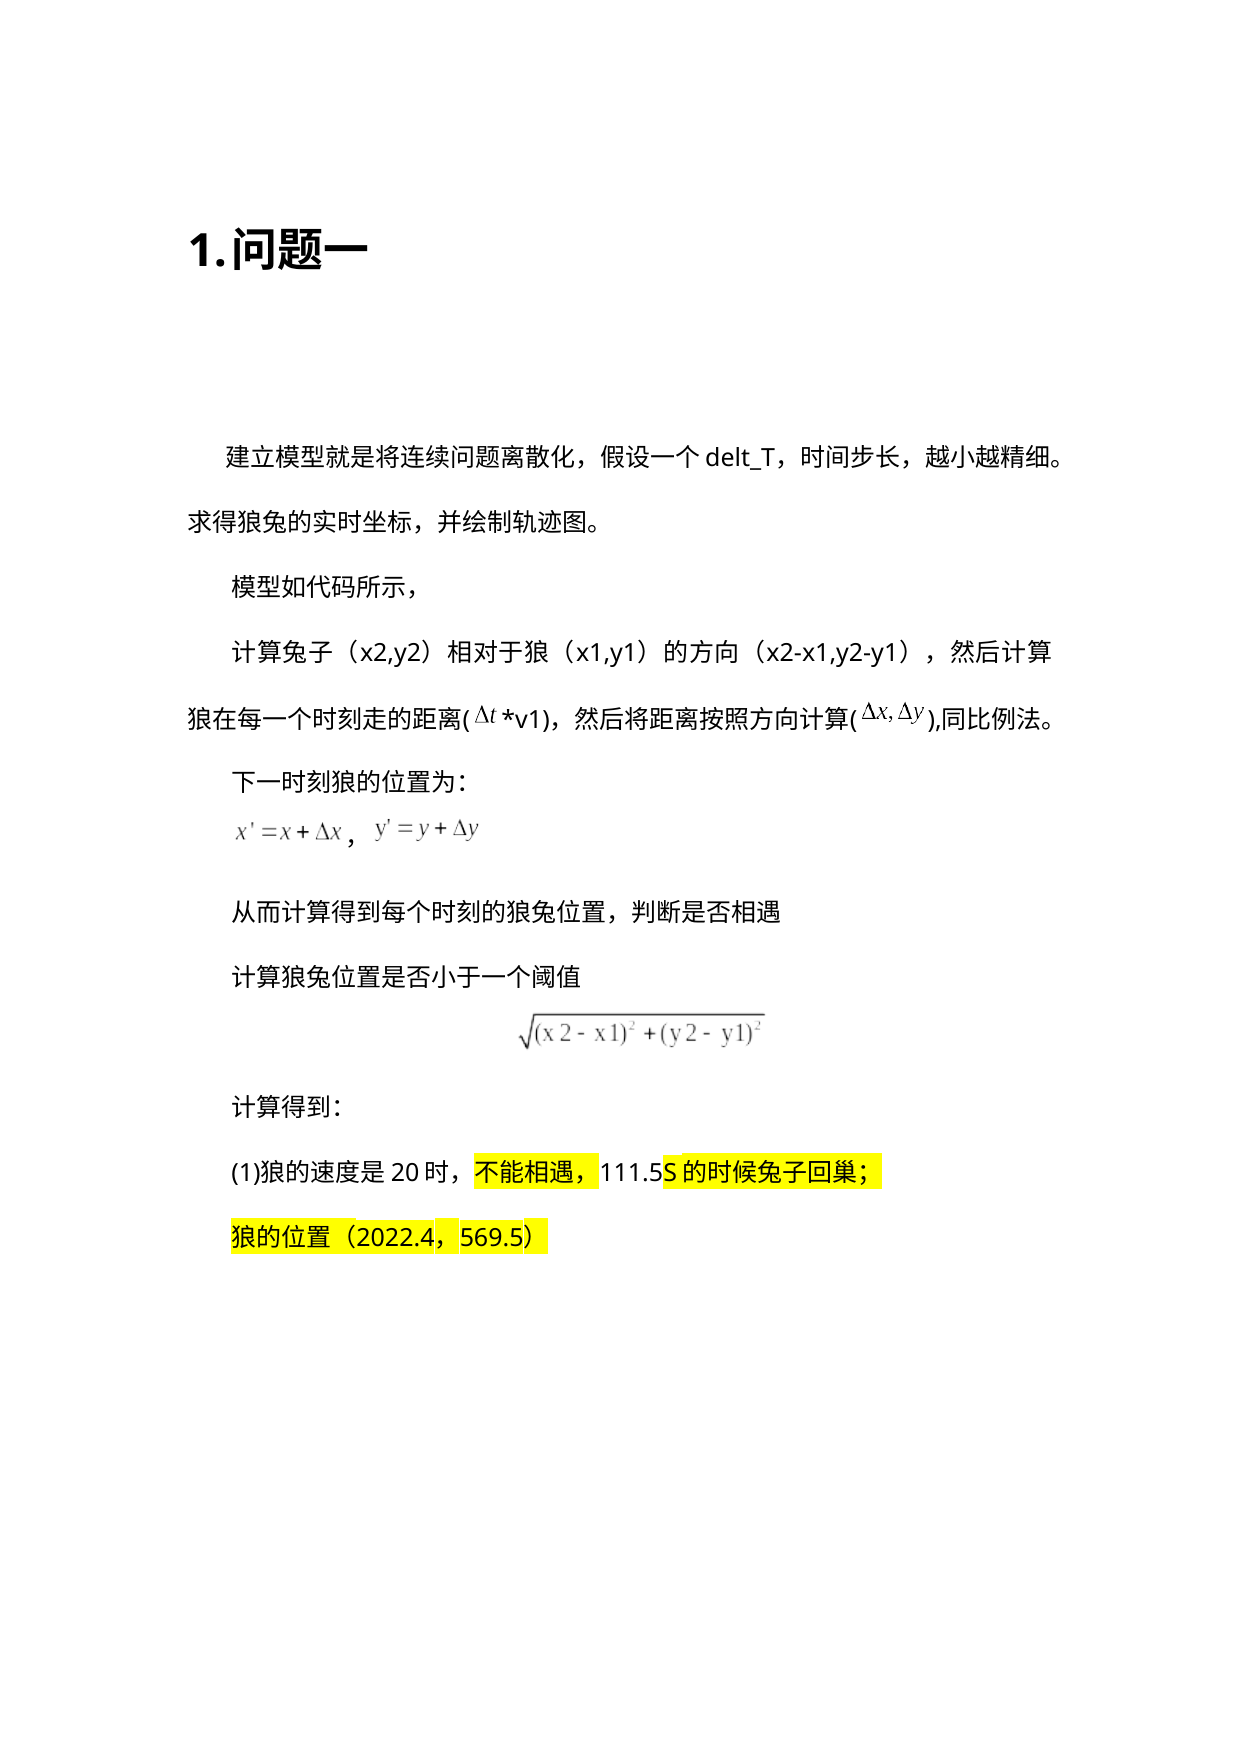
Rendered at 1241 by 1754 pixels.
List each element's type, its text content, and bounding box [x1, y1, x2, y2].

text 从而计算得到每个时刻的狼兔位置，判断是否相遇 [187, 878, 1053, 943]
text 模型如代码所示， [187, 553, 1053, 618]
text (1)狼的速度是20时，不能相遇，111.5S的时候兔子回巢； [187, 1138, 1053, 1203]
text 计算兔子（x2,y2）相对于狼（x1,y1）的方向（x2-x1,y2-y1），然后计算狼在每一个时刻走的距离(*v1)，然后将距离按照方向计算(),同比例法。 [187, 618, 1053, 748]
text 计算狼兔位置是否小于一个阈值 [187, 943, 1053, 1008]
text 狼的位置（2022.4，569.5） [187, 1203, 1053, 1268]
text 下一时刻狼的位置为： [187, 748, 1053, 813]
text ， [187, 813, 1053, 878]
subtitle 问题一 [187, 197, 1053, 295]
text 建立模型就是将连续问题离散化，假设一个delt_T，时间步长，越小越精细。 [187, 423, 1053, 488]
text 求得狼兔的实时坐标，并绘制轨迹图。 [187, 488, 1053, 553]
text 计算得到： [187, 1073, 1053, 1138]
